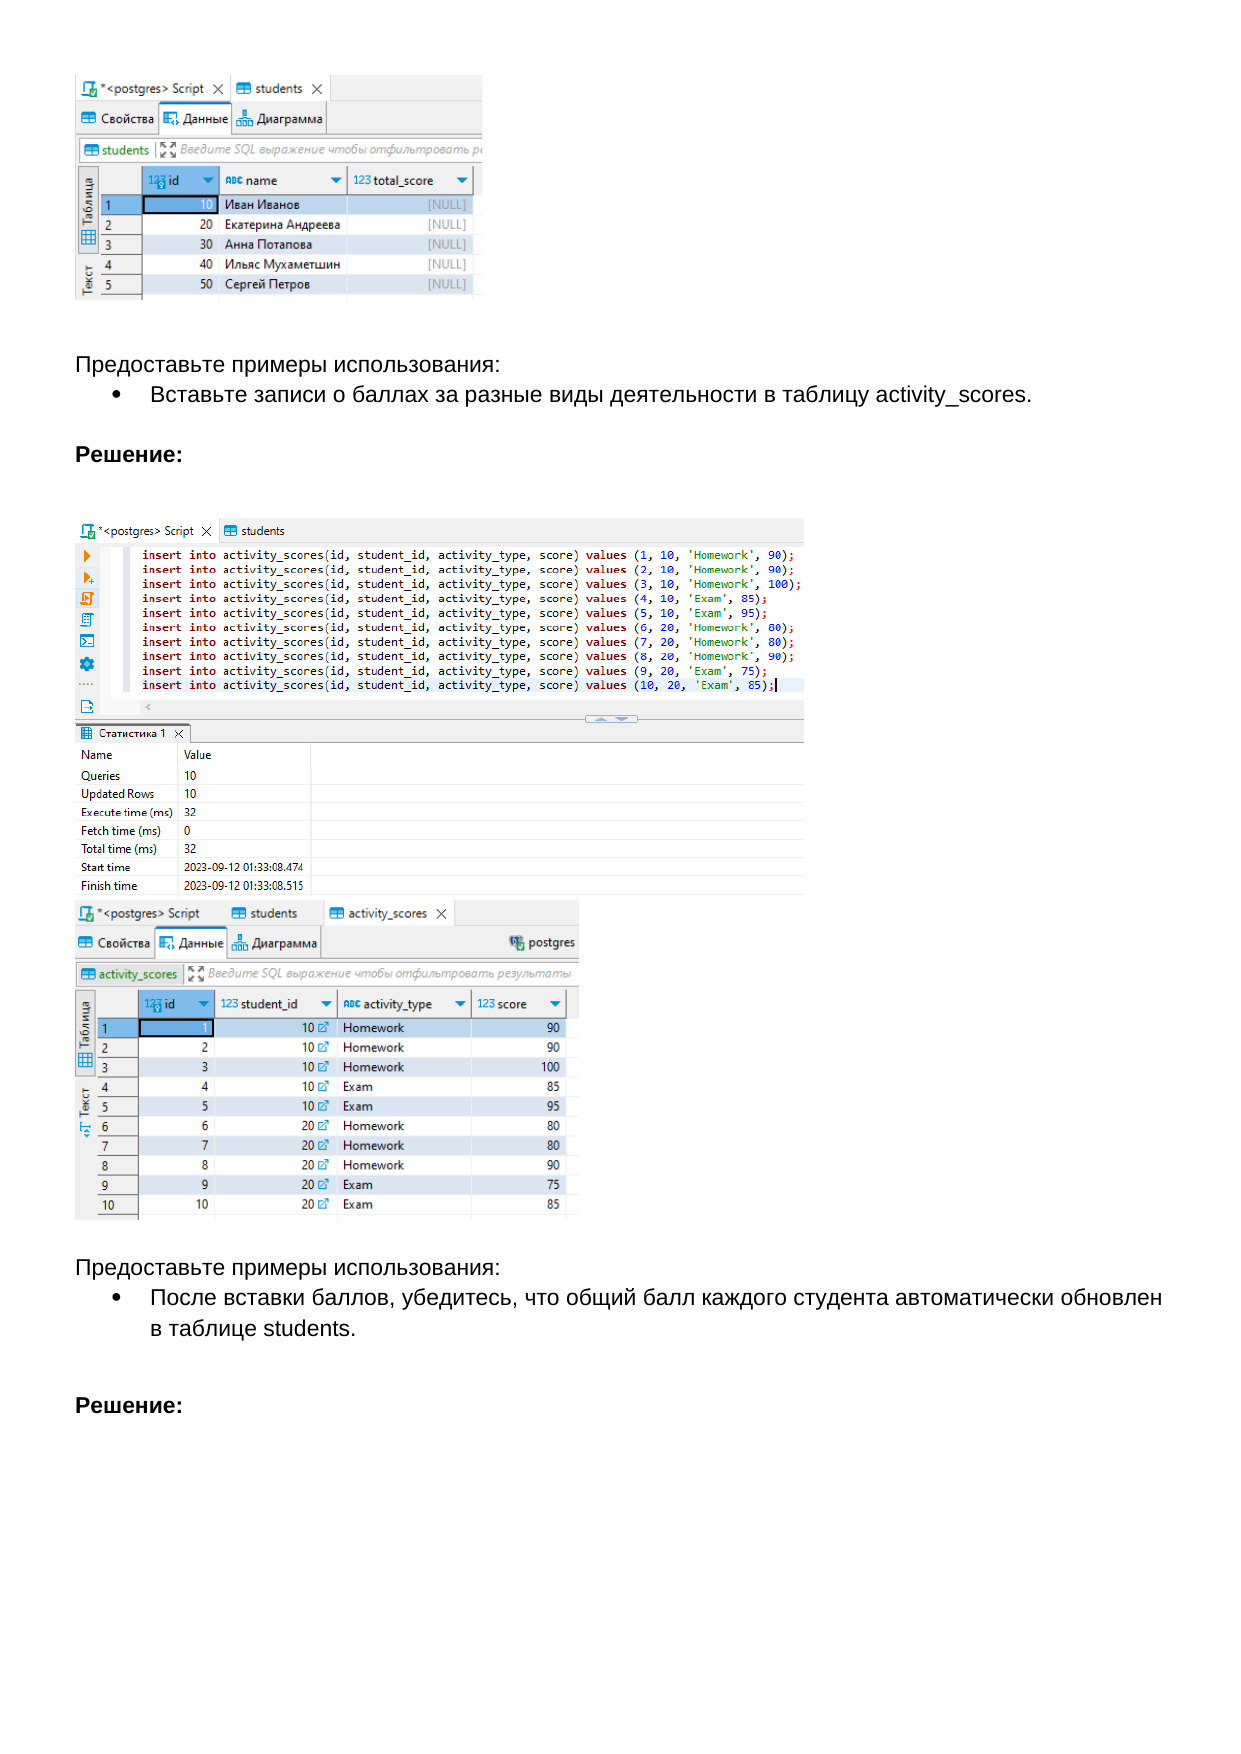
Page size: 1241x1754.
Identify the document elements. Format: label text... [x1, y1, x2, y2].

picture [75, 518, 804, 897]
text Решение: [75, 1392, 1165, 1418]
picture [75, 900, 579, 1220]
text Предоставьте примеры использования: [75, 351, 1165, 377]
picture [75, 75, 483, 300]
list После вставки баллов, убедитесь, что общий балл каждого студента автоматически обновлен в таблице students. [112, 1284, 1165, 1341]
text Предоставьте примеры использования: [75, 1254, 1165, 1280]
text Решение: [75, 441, 1165, 468]
list Вставьте записи о баллах за разные виды деятельности в таблицу activity_scores. [112, 381, 1165, 407]
